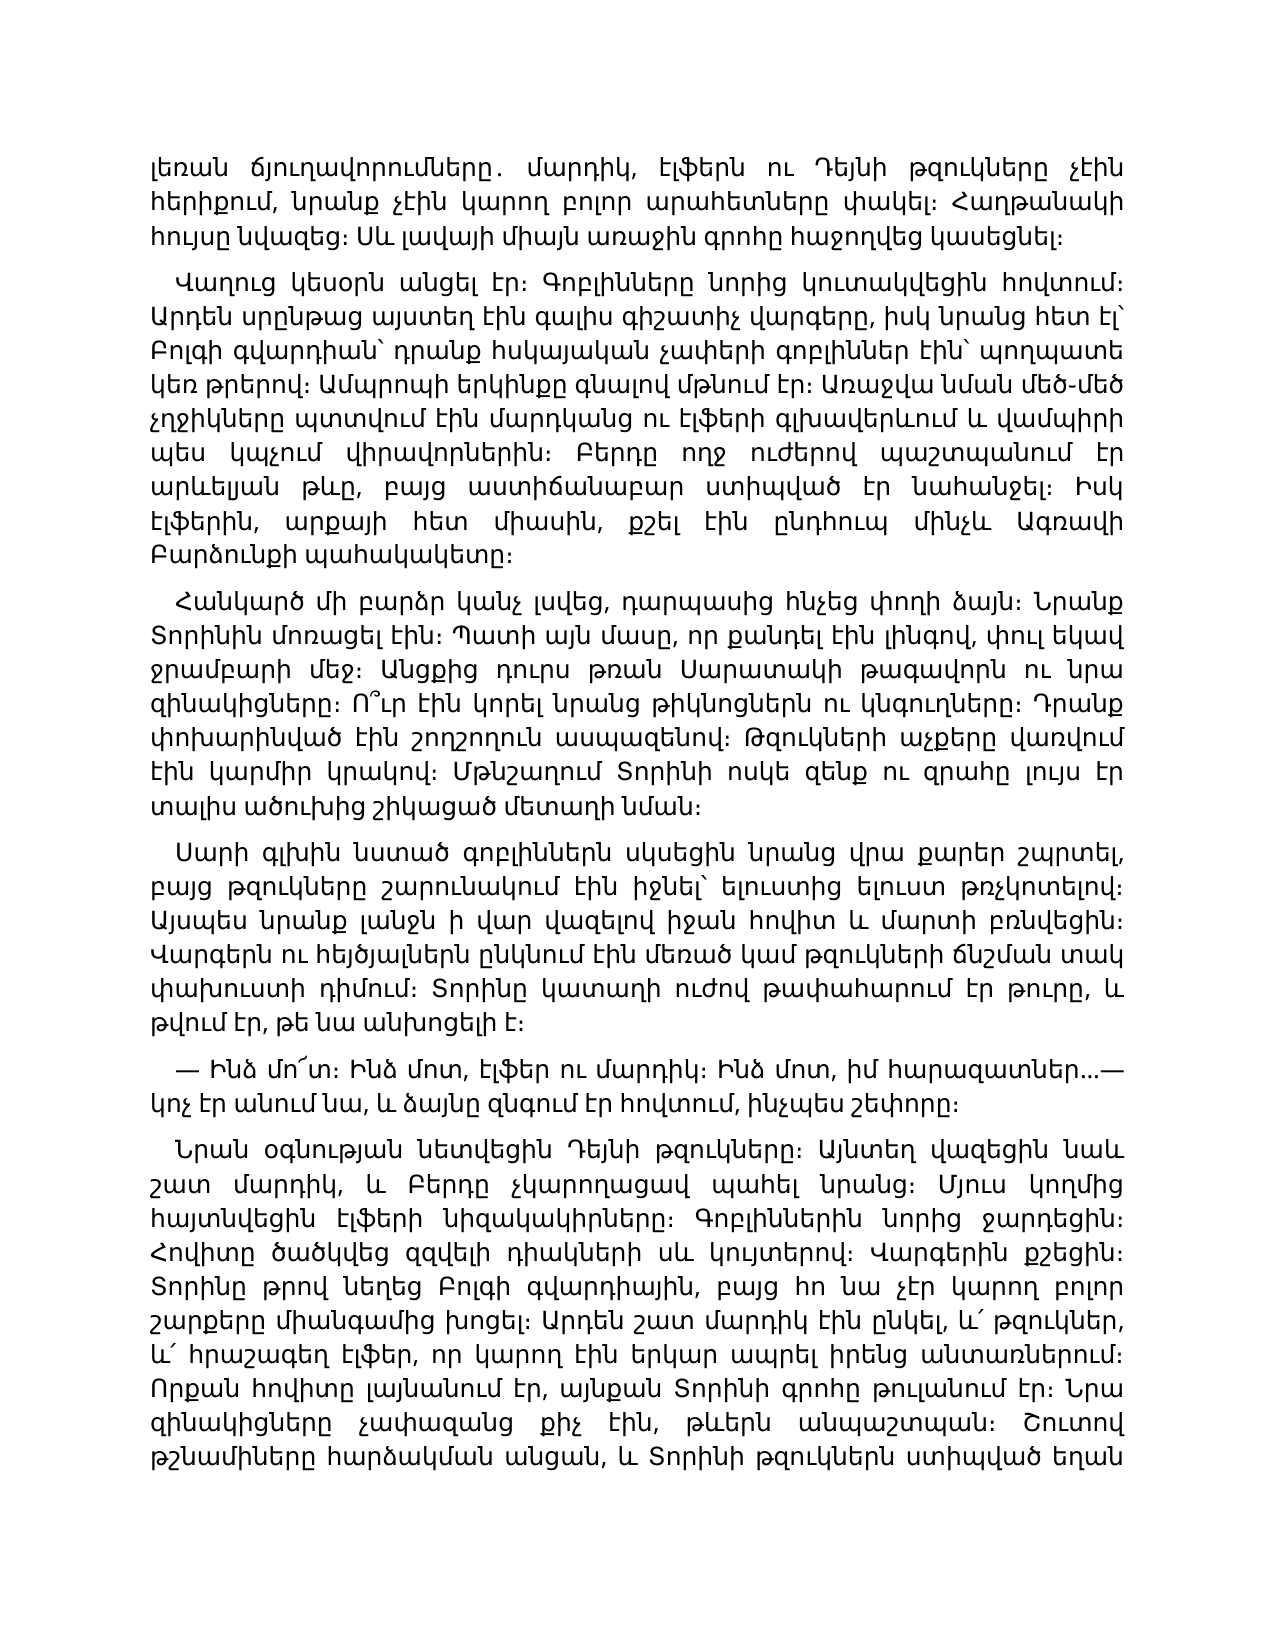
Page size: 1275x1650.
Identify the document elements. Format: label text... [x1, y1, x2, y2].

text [150, 1132, 1125, 1473]
text Սարի գլխին նստած գոբլիններն սկսեցին նրանց վրա քարեր շպրտել, բայց թզուկները շարունակում էին իջնել՝ ելուստից ելուստ թռչկոտելով։ Այսպես նրանք լանջն ի վար վազելով իջան հովիտ և մարտի բռնվեցին։ Վարգերն ու հեյծյալներն ընկնում էին մեռած կամ թզուկների ճնշման տակ փախուստի դիմում։ Տորինը կատաղի ուժով թափահարում էր թուրը, և թվում էր, թե նա անխոցելի է։ [150, 835, 1125, 1039]
text Հանկարծ մի բարձր կանչ լսվեց, դարպասից հնչեց փողի ձայն։ Նրանք Տորինին մոռացել էին։ Պատի այն մասը, որ քանդել էին լինգով, փուլ եկավ ջրամբարի մեջ։ Անցքից դուրս թռան Սարատակի թագավորն ու նրա զինակիցները։ Ո՞ւր էին կորել նրանց թիկնոցներն ու կնգուղները։ Դրանք փոխարինված էին շողշողուն ասպազենով։ Թզուկների աչքերը վառվում էին կարմիր կրակով։ Մթնշաղում Տորինի ոսկե զենք ու զրահը լույս էր տալիս ածուխից շիկացած մետաղի նման։ [150, 584, 1125, 822]
text Վաղուց կեսօրն անցել էր։ Գոբլինները նորից կուտակվեցին հովտում։ Արդեն սրընթաց այստեղ էին գալիս գիշատիչ վարգերը, իսկ նրանց հետ էլ՝ Բոլգի գվարդիան՝ դրանք հսկայական չափերի գոբլիններ էին՝ պողպատե կեռ թրերով։ Ամպրոպի երկինքը գնալով մթնում էր։ Առաջվա նման մեծ֊մեծ չղջիկները պտտվում էին մարդկանց ու էլֆերի գլխավերևում և վամպիրի պես կպչում վիրավորներին։ Բերդը ողջ ուժերով պաշտպանում էր արևելյան թևը, բայց աստիճանաբար ստիպված էր նահանջել։ Իսկ էլֆերին, արքայի հետ միասին, քշել էին ընդհուպ մինչև Ագռավի Բարձունքի պահակակետը։ [150, 265, 1125, 571]
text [150, 150, 1125, 252]
text ― Ինձ մո՜տ։ Ինձ մոտ, էլֆեր ու մարդիկ։ Ինձ մոտ, իմ հարազատներ…― կոչ էր անում նա, և ձայնը զնգում էր հովտում, ինչպես շեփորը։ [150, 1052, 1125, 1120]
